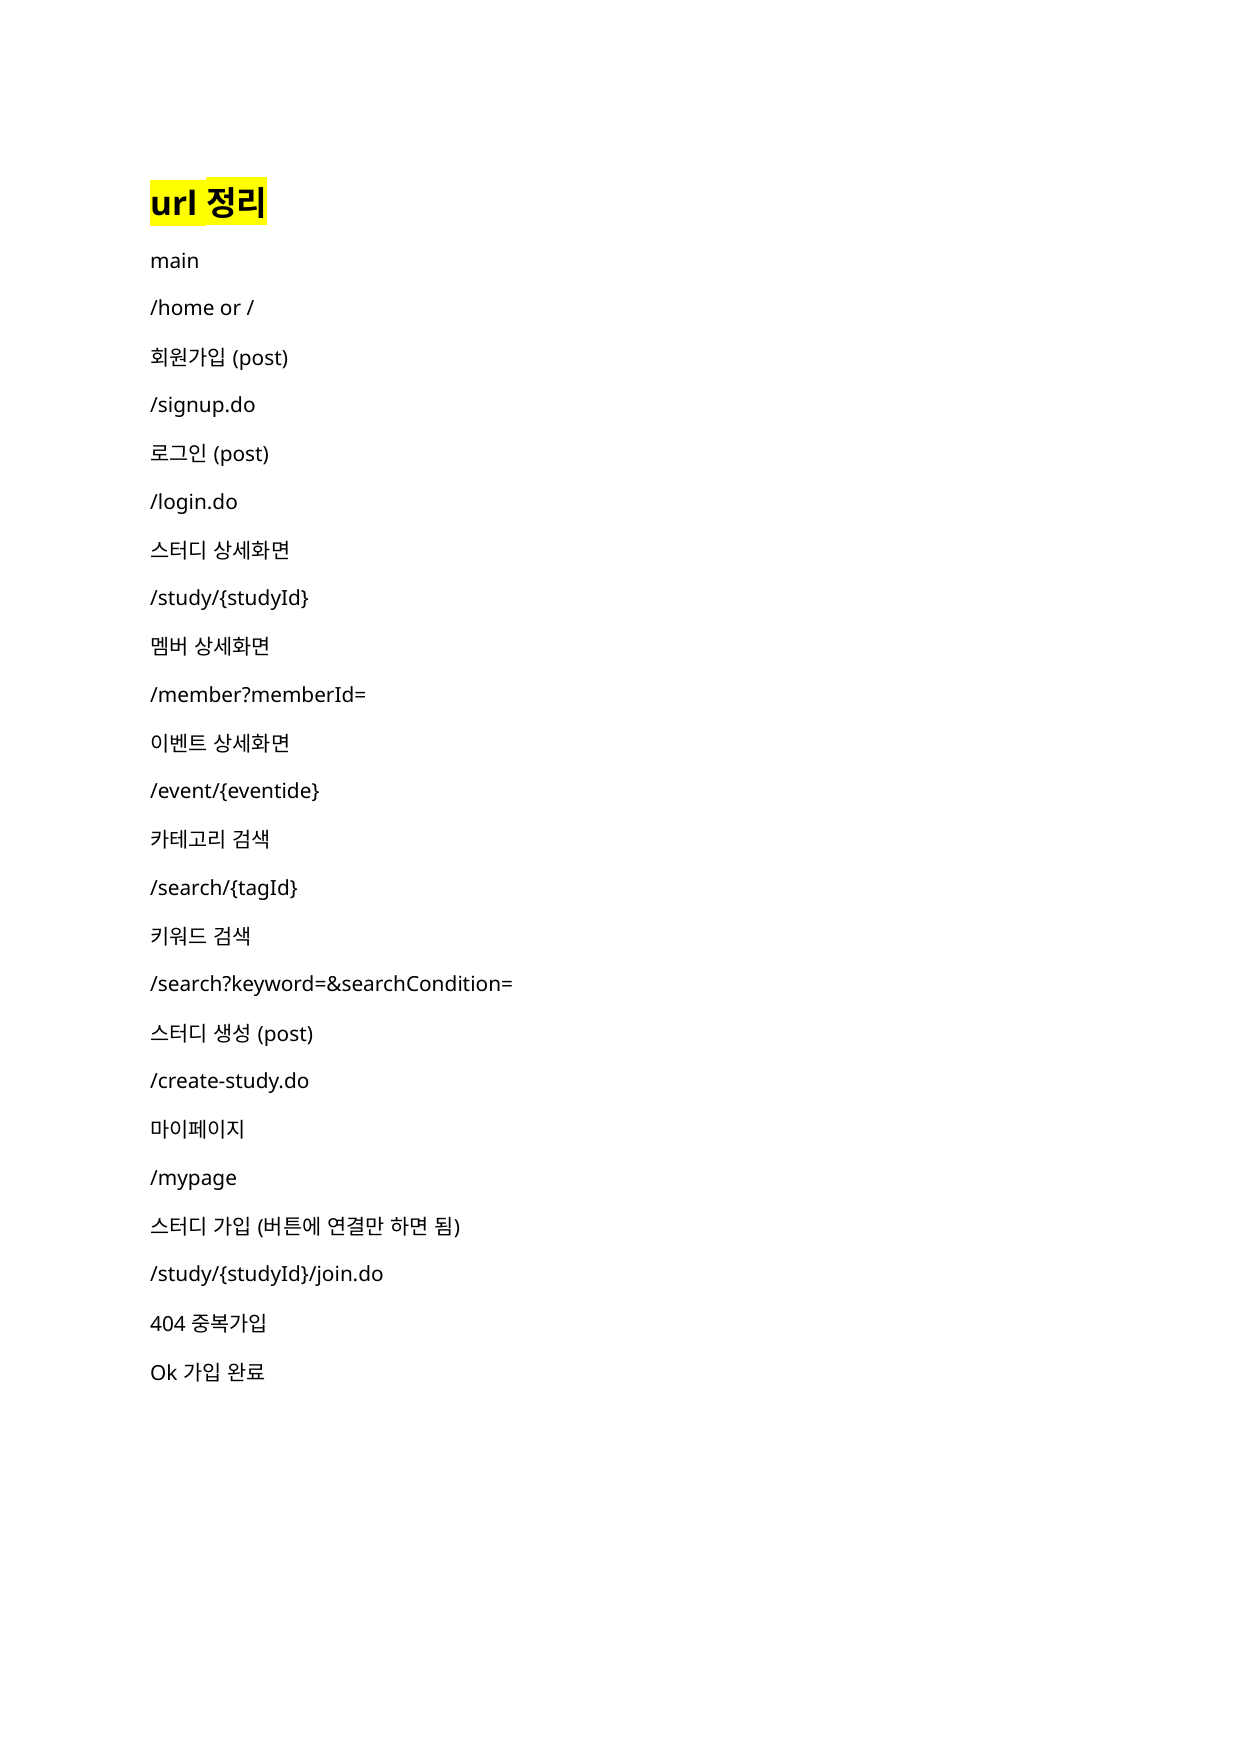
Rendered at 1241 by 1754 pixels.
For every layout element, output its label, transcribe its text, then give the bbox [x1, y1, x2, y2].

text /home or / [150, 293, 1090, 322]
text /event/{eventide} [150, 776, 1090, 805]
text /login.do [150, 487, 1090, 515]
text 로그인 (post) [150, 437, 1090, 468]
text 스터디 상세화면 [150, 534, 1090, 564]
text 마이페이지 [150, 1113, 1090, 1144]
text /mypage [150, 1163, 1090, 1191]
text Ok 가입 완료 [150, 1356, 1090, 1386]
text /create-study.do [150, 1066, 1090, 1095]
text 멤버 상세화면 [150, 631, 1090, 661]
text 404 중복가입 [150, 1307, 1090, 1337]
text 이벤트 상세화면 [150, 727, 1090, 757]
text /signup.do [150, 390, 1090, 418]
text 회원가입 (post) [150, 341, 1090, 371]
text main [150, 246, 1090, 274]
text 스터디 생성 (post) [150, 1017, 1090, 1047]
text url 정리 [206, 177, 1090, 226]
text /member?memberId= [150, 680, 1090, 708]
text /search?keyword=&searchCondition= [150, 969, 1090, 998]
text 스터디 가입 (버튼에 연결만 하면 됨) [150, 1210, 1090, 1240]
text /study/{studyId}/join.do [150, 1259, 1090, 1288]
text 카테고리 검색 [150, 824, 1090, 854]
text 키워드 검색 [150, 920, 1090, 951]
text /search/{tagId} [150, 873, 1090, 901]
text /study/{studyId} [150, 583, 1090, 612]
